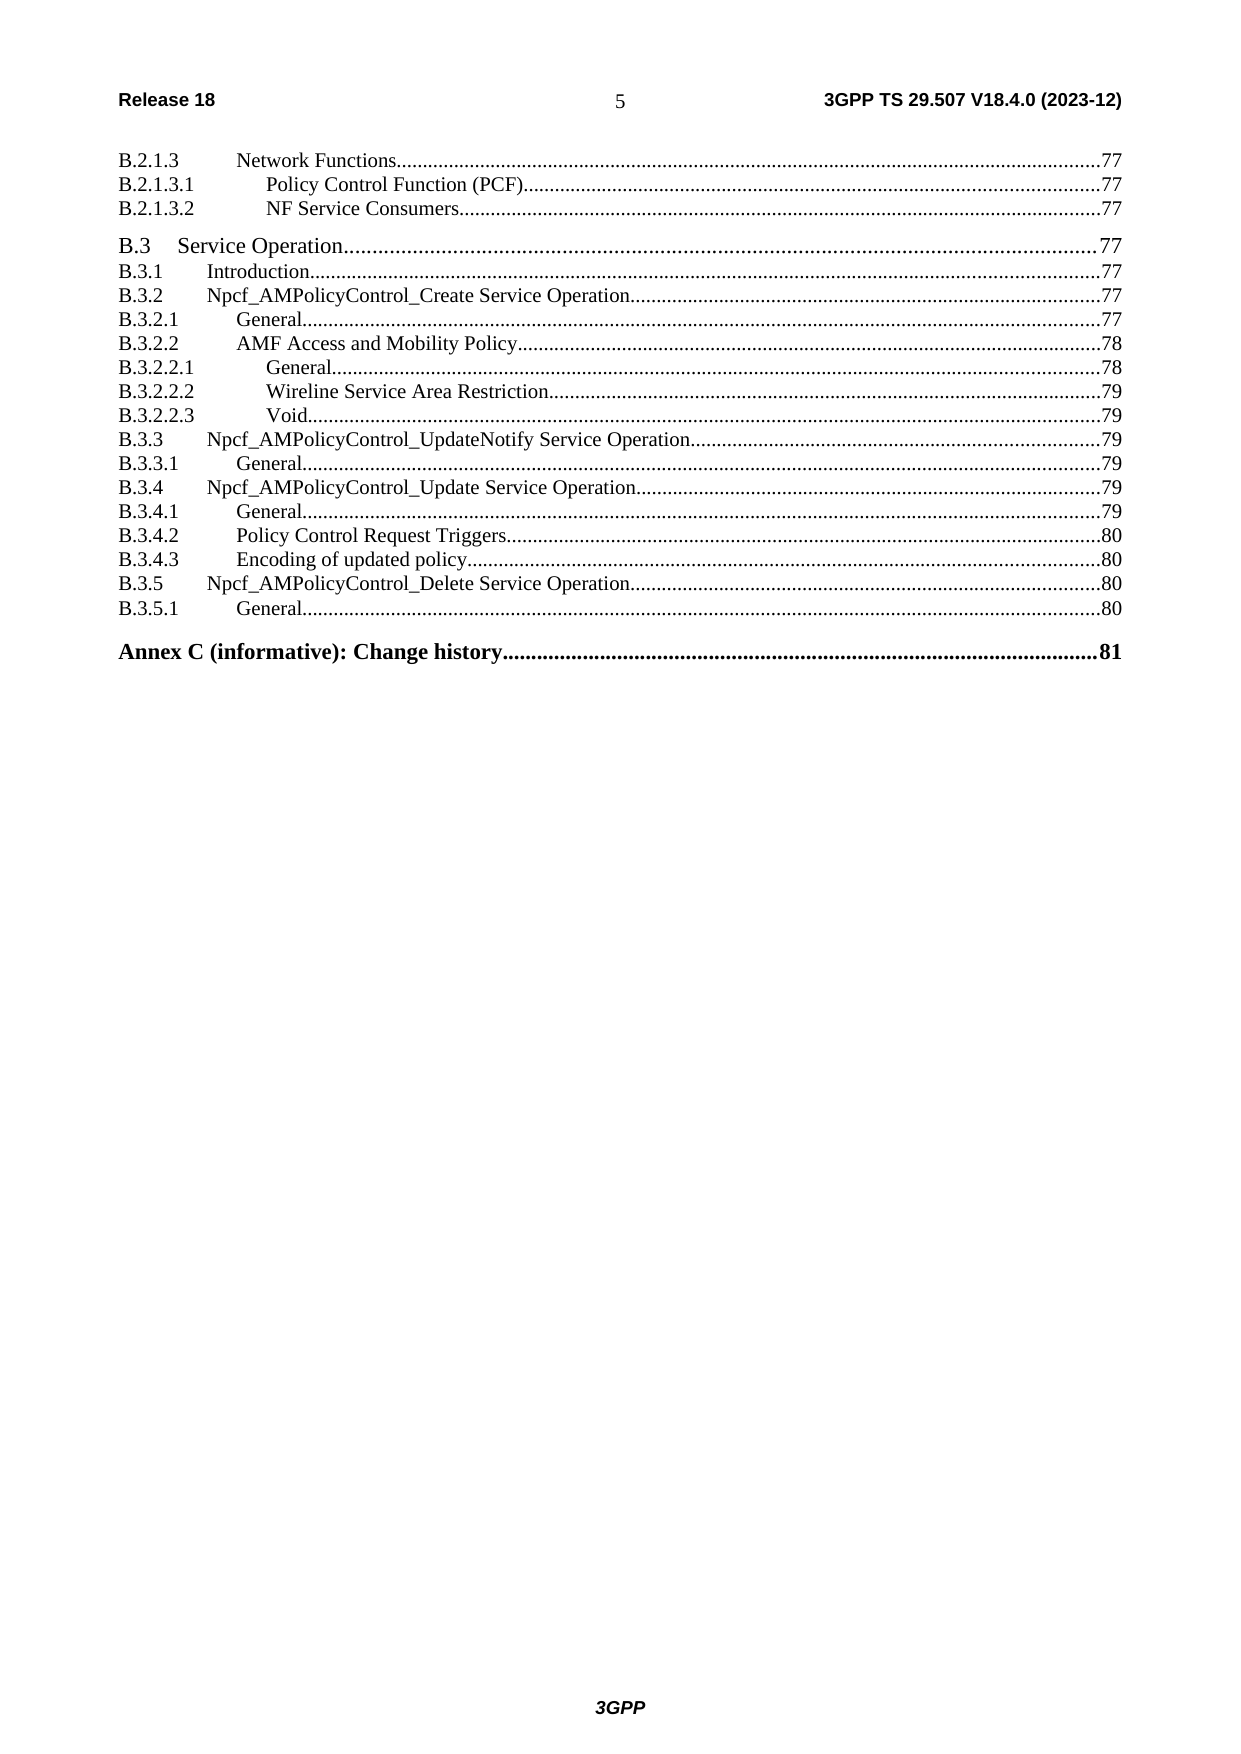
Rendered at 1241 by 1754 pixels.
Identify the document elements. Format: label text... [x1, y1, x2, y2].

text B.2.1.3.2 NF Service Consumers 77 [118, 196, 1122, 220]
text B.3.2.2.3 Void 79 [118, 403, 1122, 427]
text B.3.2.2 AMF Access and Mobility Policy 78 [118, 331, 1122, 355]
text B.3.2.2.1 General 78 [118, 355, 1122, 379]
text B.3.4 Npcf_AMPolicyControl_Update Service Operation 79 [118, 475, 1078, 499]
text B.3.4.2 Policy Control Request Triggers 80 [118, 523, 1122, 547]
text B.3.4.3 Encoding of updated policy 80 [118, 547, 1122, 571]
text B.3.5.1 General 80 [118, 595, 1122, 619]
text B.2.1.3 Network Functions 77 [118, 147, 1122, 172]
text B.3.1 Introduction 77 [118, 258, 1078, 283]
text B.3 Service Operation 77 [118, 232, 1078, 258]
text B.3.5 Npcf_AMPolicyControl_Delete Service Operation 80 [118, 571, 1078, 595]
text B.3.2 Npcf_AMPolicyControl_Create Service Operation 77 [118, 283, 1078, 307]
text Annex C (informative): Change history 81 [118, 638, 1122, 664]
text B.3.3.1 General 79 [118, 451, 1122, 475]
text B.3.3 Npcf_AMPolicyControl_UpdateNotify Service Operation 79 [118, 427, 1078, 451]
text B.3.2.2.2 Wireline Service Area Restriction 79 [118, 379, 1122, 403]
text B.2.1.3.1 Policy Control Function (PCF) 77 [118, 172, 1122, 196]
text B.3.2.1 General 77 [118, 307, 1122, 331]
text B.3.4.1 General 79 [118, 499, 1122, 523]
